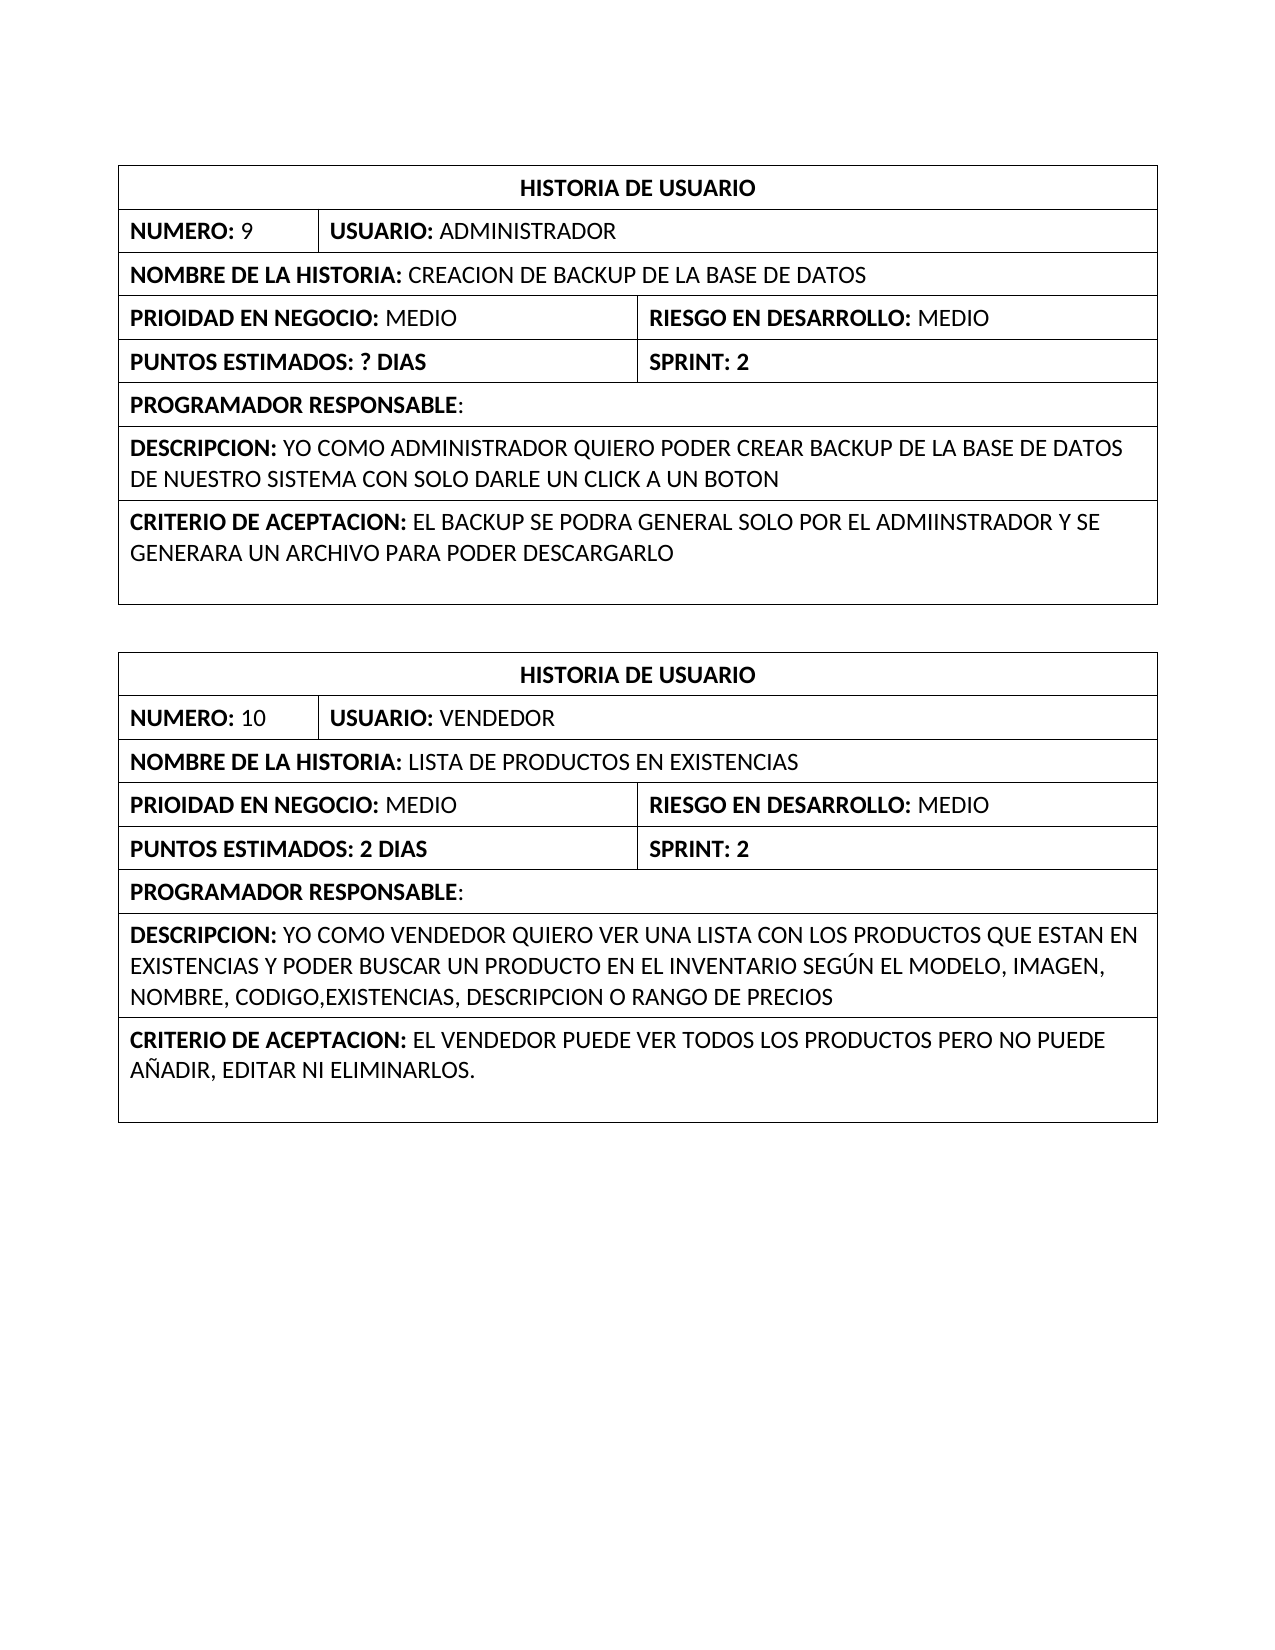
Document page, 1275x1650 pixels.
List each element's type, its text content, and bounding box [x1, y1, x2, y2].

table_cell SPRINT: 2 [638, 340, 1157, 382]
table_cell PRIOIDAD EN NEGOCIO: MEDIO [119, 296, 637, 339]
table_cell PUNTOS ESTIMADOS: ? DIAS [119, 340, 637, 382]
table_cell PROGRAMADOR RESPONSABLE: [119, 383, 1157, 426]
table_cell DESCRIPCION: YO COMO VENDEDOR QUIERO VER UNA LISTA CON LOS PRODUCTOS QUE ESTAN EN EXISTENCIAS Y PODER BUSCAR UN PRODUCTO EN EL INVENTARIO SEGÚN EL MODELO, IMAGEN, NOMBRE, CODIGO,EXISTENCIAS, DESCRIPCION O RANGO DE PRECIOS [119, 914, 1157, 1017]
table_header HISTORIA DE USUARIO [119, 653, 1157, 695]
table_cell RIESGO EN DESARROLLO: MEDIO [638, 296, 1157, 339]
table_cell USUARIO: VENDEDOR [319, 696, 1157, 739]
table_cell PROGRAMADOR RESPONSABLE: [119, 870, 1157, 913]
table_cell PRIOIDAD EN NEGOCIO: MEDIO [119, 783, 637, 826]
table_cell RIESGO EN DESARROLLO: MEDIO [638, 783, 1157, 826]
table_header HISTORIA DE USUARIO [119, 166, 1157, 208]
table_cell DESCRIPCION: YO COMO ADMINISTRADOR QUIERO PODER CREAR BACKUP DE LA BASE DE DATOS DE NUESTRO SISTEMA CON SOLO DARLE UN CLICK A UN BOTON [119, 427, 1157, 499]
table_cell SPRINT: 2 [638, 827, 1157, 869]
table_cell CRITERIO DE ACEPTACION: EL VENDEDOR PUEDE VER TODOS LOS PRODUCTOS PERO NO PUEDE AÑADIR, EDITAR NI ELIMINARLOS. [119, 1018, 1157, 1122]
table_cell NOMBRE DE LA HISTORIA: LISTA DE PRODUCTOS EN EXISTENCIAS [119, 740, 1157, 782]
table_cell NOMBRE DE LA HISTORIA: CREACION DE BACKUP DE LA BASE DE DATOS [119, 253, 1157, 295]
table_cell NUMERO: 9 [119, 210, 318, 252]
table_cell USUARIO: ADMINISTRADOR [319, 210, 1157, 252]
table_cell NUMERO: 10 [119, 696, 318, 739]
table_cell PUNTOS ESTIMADOS: 2 DIAS [119, 827, 637, 869]
table_cell CRITERIO DE ACEPTACION: EL BACKUP SE PODRA GENERAL SOLO POR EL ADMIINSTRADOR Y SE GENERARA UN ARCHIVO PARA PODER DESCARGARLO [119, 501, 1157, 604]
